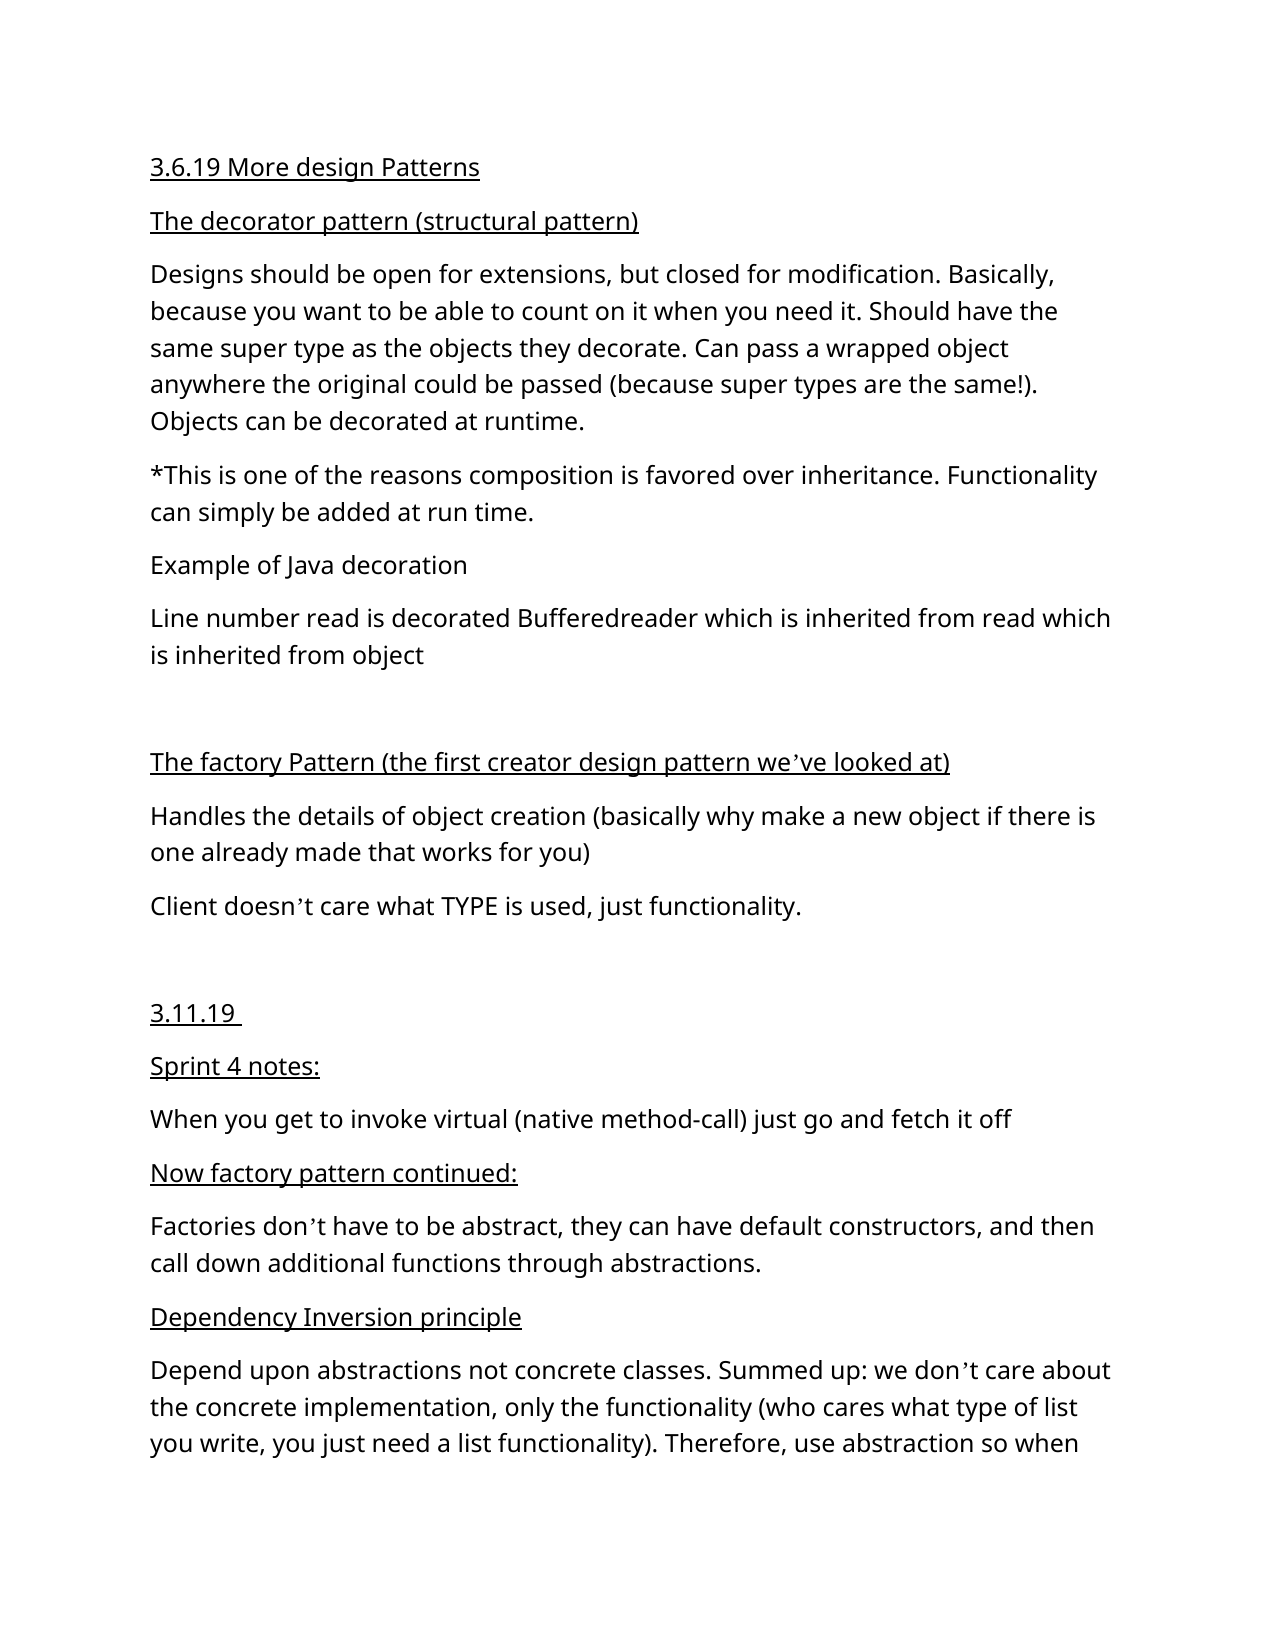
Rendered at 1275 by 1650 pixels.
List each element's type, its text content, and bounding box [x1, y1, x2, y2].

text When you get to invoke virtual (native method-call) just go and fetch it off [150, 1102, 1125, 1136]
text Factories don’t have to be abstract, they can have default constructors, and then call down additional functions through abstractions. [150, 1209, 1125, 1280]
text *This is one of the reasons composition is favored over inheritance. Functionality can simply be added at run time. [150, 457, 1125, 528]
text Example of Java decoration [150, 548, 1125, 582]
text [150, 1353, 1125, 1460]
text Dependency Inversion principle [150, 1299, 1125, 1333]
text Client doesn’t care what TYPE is used, just functionality. [150, 888, 1125, 922]
text Handles the details of object creation (basically why make a new object if there is one already made that works for you) [150, 798, 1125, 869]
text 3.11.19 [150, 995, 1125, 1029]
text 3.6.19 More design Patterns [150, 150, 1125, 184]
text Sprint 4 notes: [150, 1049, 1125, 1083]
text Designs should be open for extensions, but closed for modification. Basically, because you want to be able to count on it when you need it. Should have the same super type as the objects they decorate. Can pass a wrapped object anywhere the original could be passed (because super types are the same!). Objects can be decorated at runtime. [150, 257, 1125, 438]
text The factory Pattern (the first creator design pattern we’ve looked at) [150, 745, 1125, 779]
text Line number read is decorated Bufferedreader which is inherited from read which is inherited from object [150, 601, 1125, 672]
text Now factory pattern continued: [150, 1156, 1125, 1189]
text The decorator pattern (structural pattern) [150, 203, 1125, 237]
